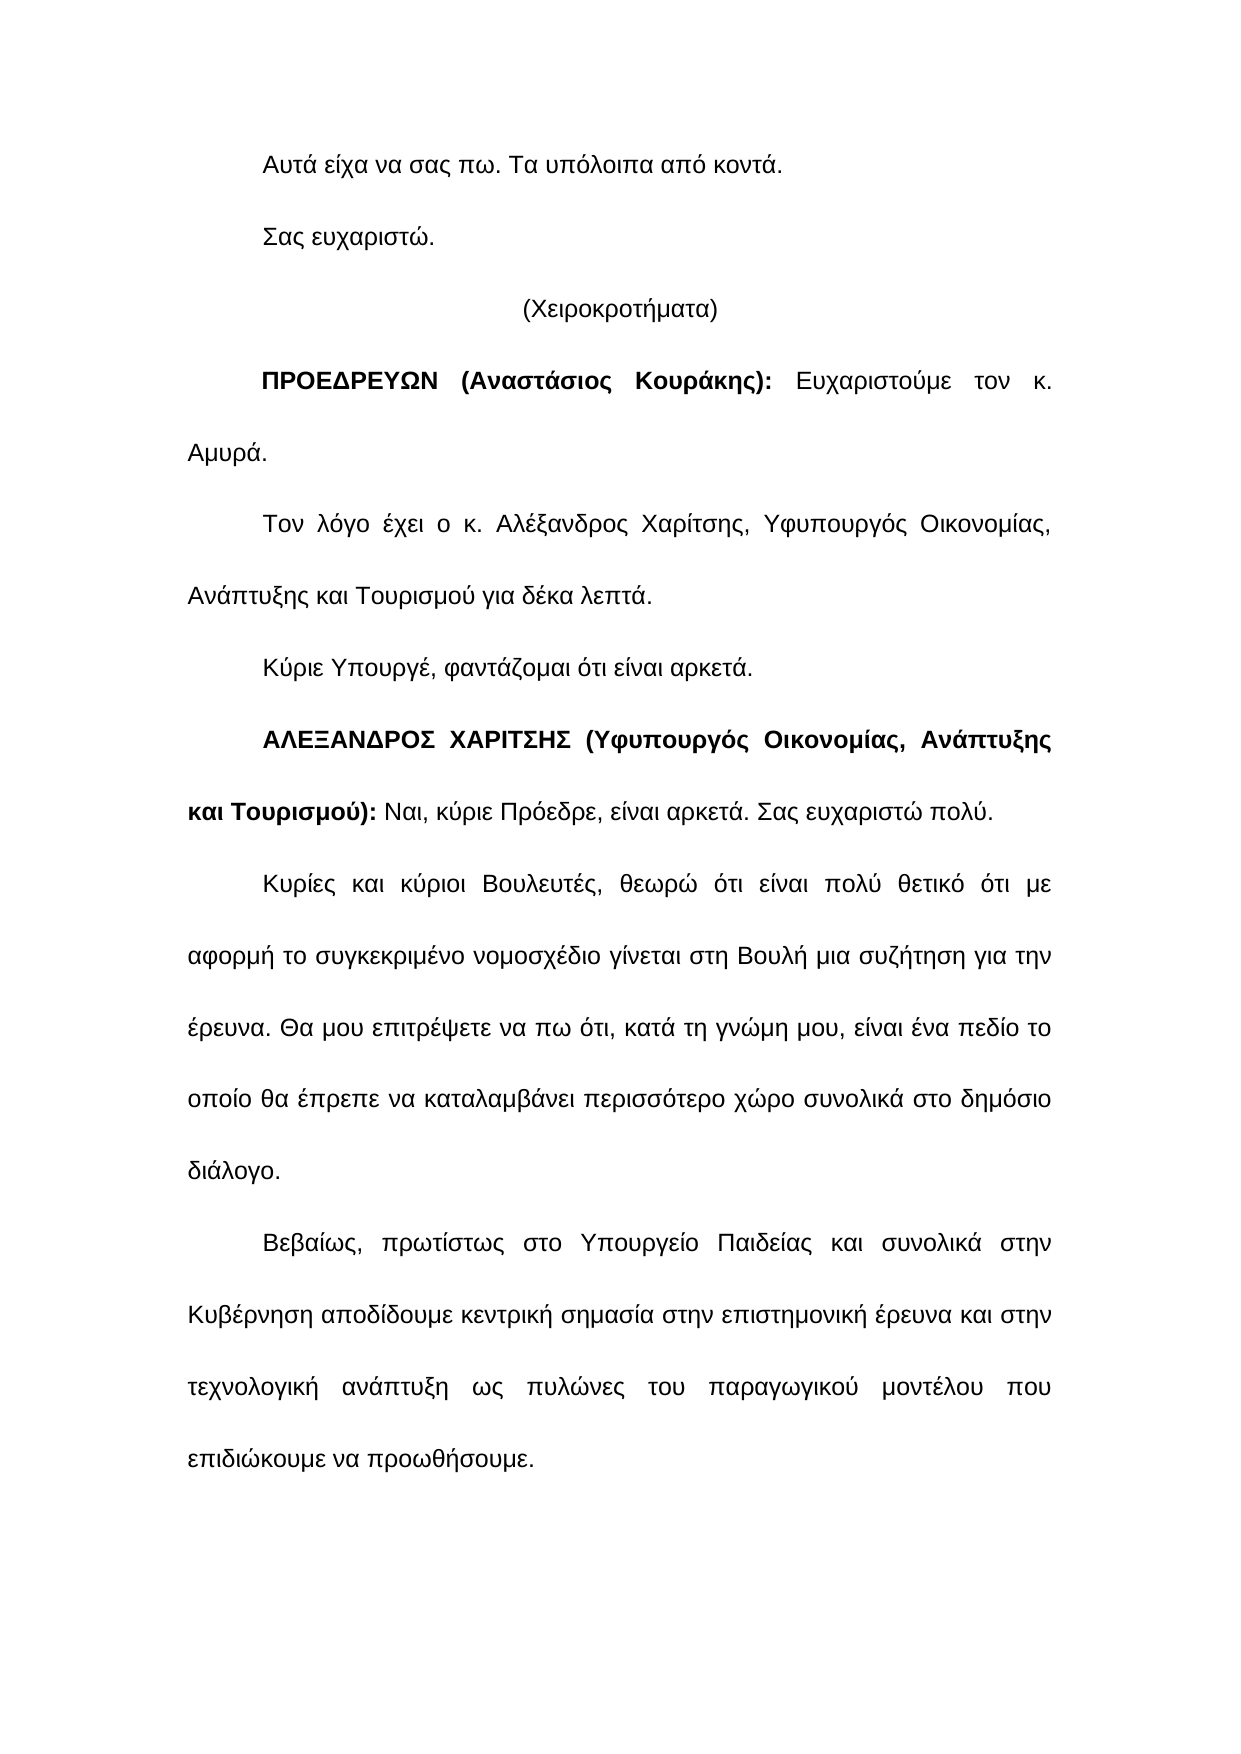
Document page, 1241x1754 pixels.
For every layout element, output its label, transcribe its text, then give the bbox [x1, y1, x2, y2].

text Κύριε Υπουργέ, φαντάζομαι ότι είναι αρκετά. [187, 653, 1053, 682]
text ΠΡΟΕΔΡΕΥΩΝ (Αναστάσιος Κουράκης): Ευχαριστούμε τον κ. Αμυρά. [187, 366, 1053, 466]
text Αυτά είχα να σας πω. Τα υπόλοιπα από κοντά. [187, 150, 1053, 179]
text Τον λόγο έχει ο κ. Αλέξανδρος Χαρίτσης, Υφυπουργός Οικονομίας, Ανάπτυξης και Τουρισμού για δέκα λεπτά. [187, 509, 1053, 610]
text ΑΛΕΞΑΝΔΡΟΣ ΧΑΡΙΤΣΗΣ (Υφυπουργός Οικονομίας, Ανάπτυξης και Τουρισμού): Ναι, κύριε Πρόεδρε, είναι αρκετά. Σας ευχαριστώ πολύ. [187, 725, 1053, 826]
text Βεβαίως, πρωτίστως στο Υπουργείο Παιδείας και συνολικά στην Κυβέρνηση αποδίδουμε κεντρική σημασία στην επιστημονική έρευνα και στην τεχνολογική ανάπτυξη ως πυλώνες του παραγωγικού μοντέλου που επιδιώκουμε να προωθήσουμε. [187, 1228, 1053, 1472]
text Κυρίες και κύριοι Βουλευτές, θεωρώ ότι είναι πολύ θετικό ότι με αφορμή το συγκεκριμένο νομοσχέδιο γίνεται στη Βουλή μια συζήτηση για την έρευνα. Θα μου επιτρέψετε να πω ότι, κατά τη γνώμη μου, είναι ένα πεδίο το οποίο θα έπρεπε να καταλαμβάνει περισσότερο χώρο συνολικά στο δημόσιο διάλογο. [187, 869, 1053, 1185]
text Σας ευχαριστώ. [187, 222, 1053, 251]
text (Χειροκροτήματα) [187, 294, 1053, 322]
